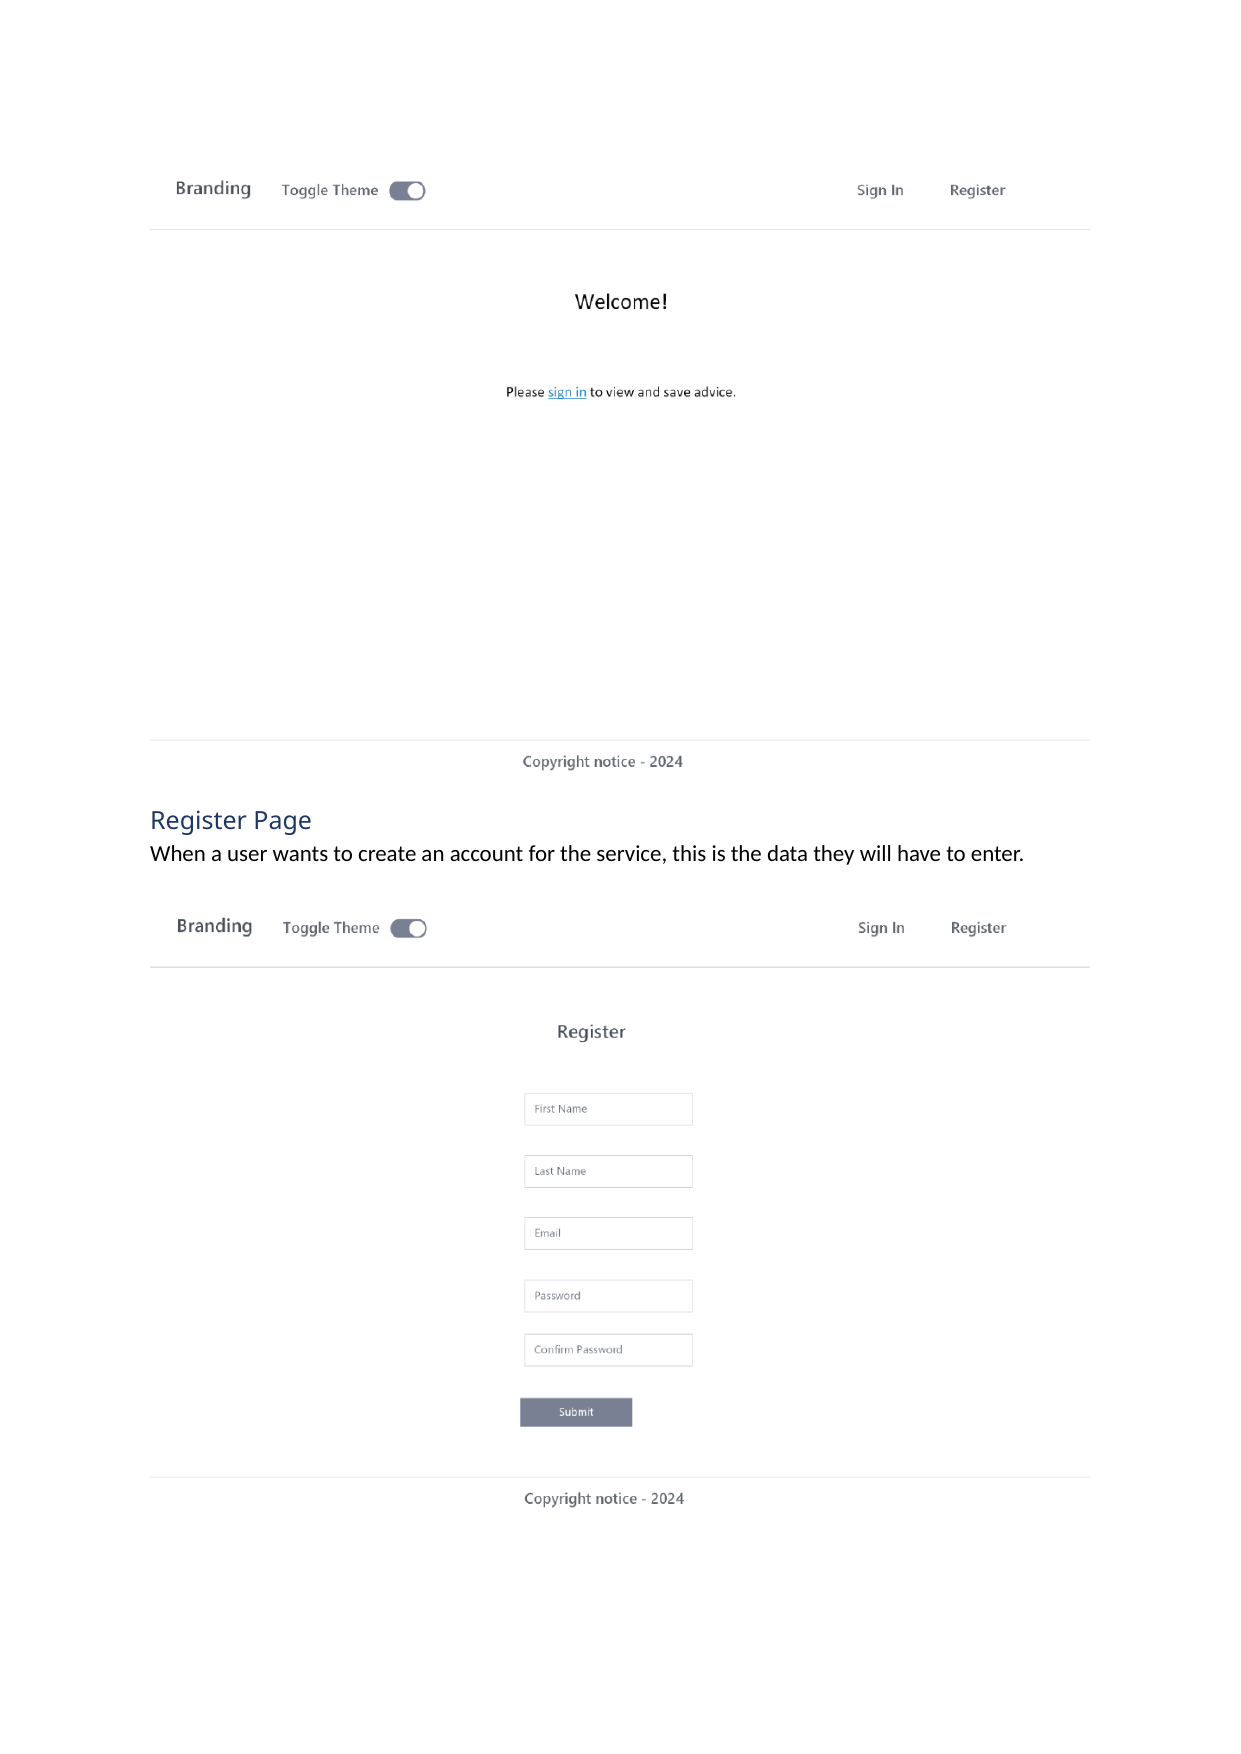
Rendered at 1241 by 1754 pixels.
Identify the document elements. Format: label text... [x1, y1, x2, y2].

picture [150, 150, 1091, 784]
subtitle Register Page [150, 803, 1090, 837]
picture [150, 886, 1091, 1516]
text When a user wants to create an account for the service, this is the data they will have to enter. [150, 839, 1090, 868]
